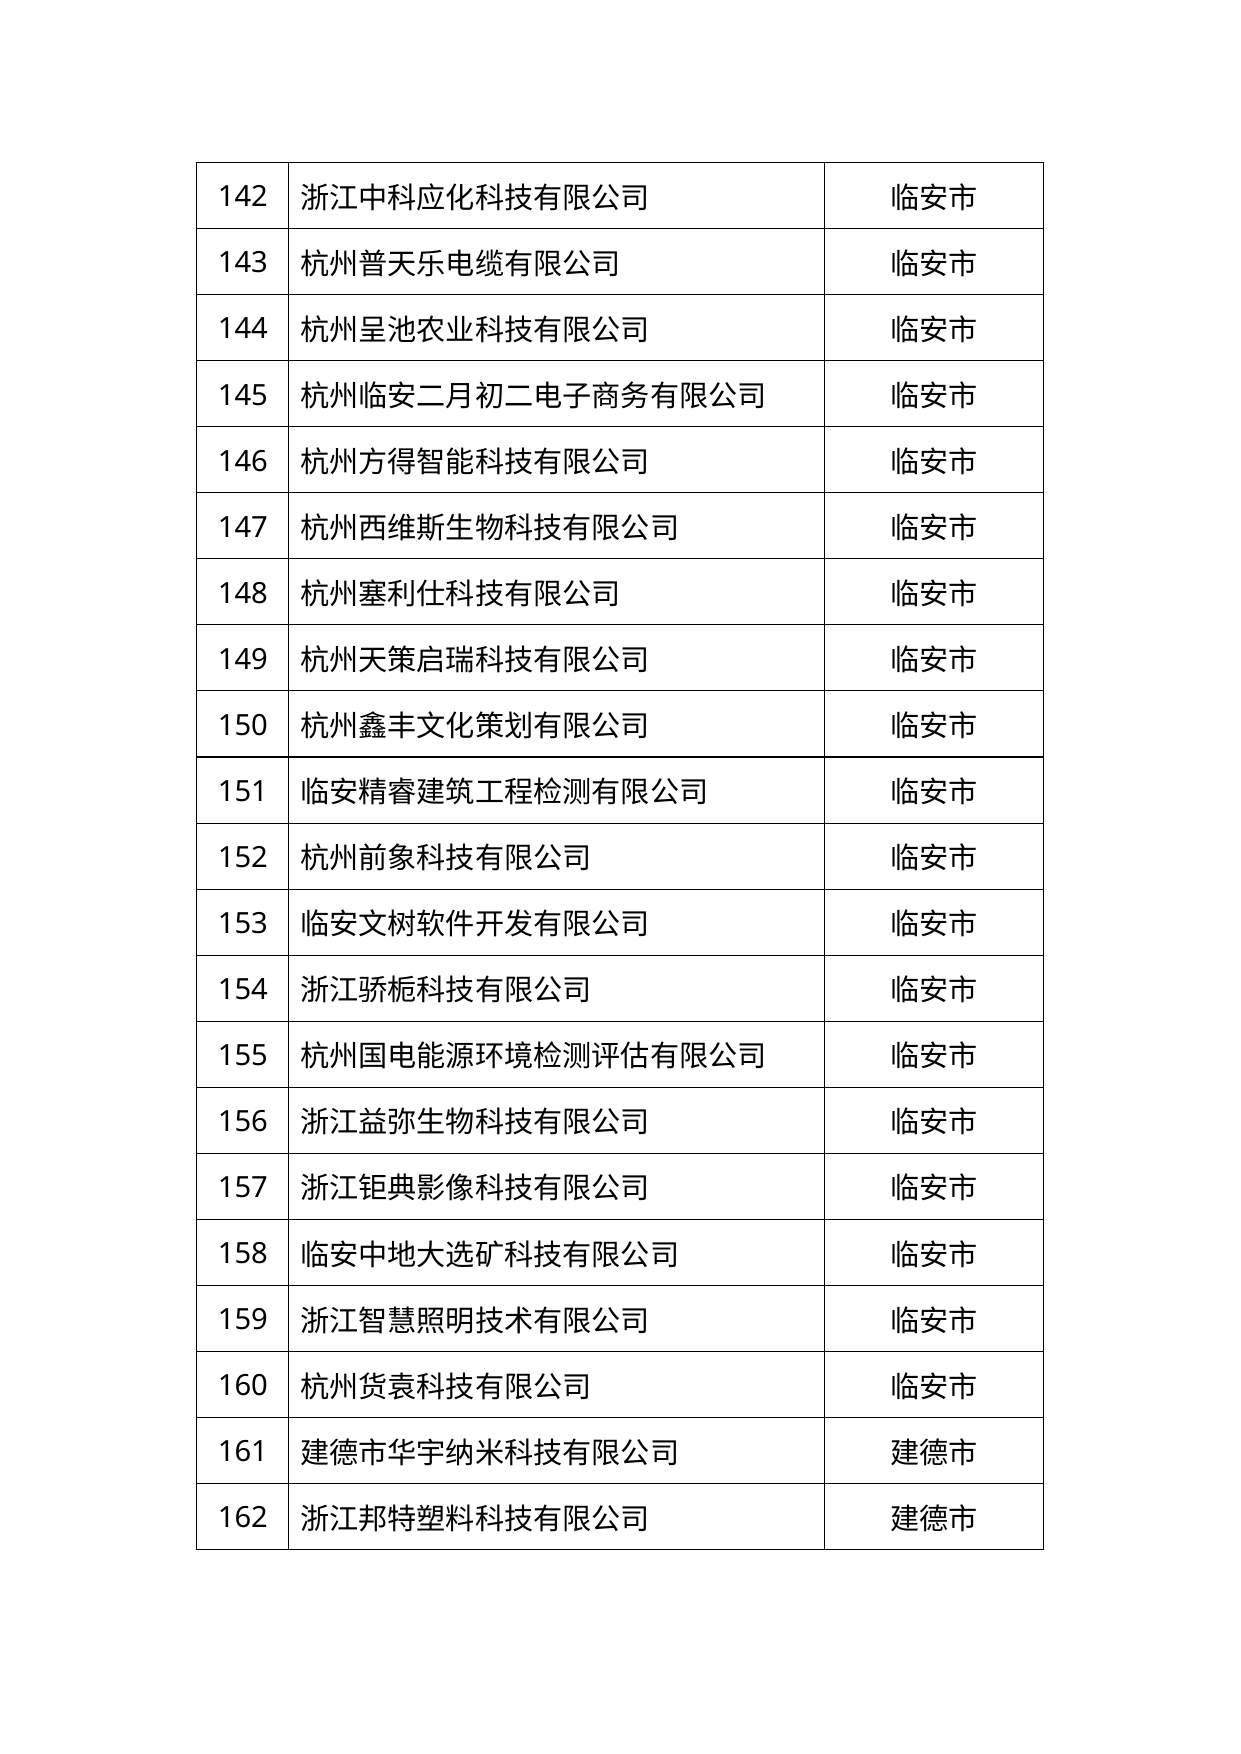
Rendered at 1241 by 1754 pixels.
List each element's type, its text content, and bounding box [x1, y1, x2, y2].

table_cell 145 [197, 361, 288, 426]
table_cell 临安市 [825, 229, 1043, 294]
table_cell 浙江中科应化科技有限公司 [289, 163, 824, 228]
table_cell 152 [197, 824, 288, 888]
table_cell 157 [197, 1154, 288, 1219]
table_cell 153 [197, 890, 288, 954]
table_cell 142 [197, 163, 288, 228]
table_cell 杭州前象科技有限公司 [289, 824, 824, 888]
table_cell 156 [197, 1088, 288, 1153]
table_cell 临安市 [825, 1286, 1043, 1351]
table_cell 151 [197, 758, 288, 822]
table_cell 149 [197, 625, 288, 690]
table_cell 160 [197, 1352, 288, 1417]
table_cell 临安文树软件开发有限公司 [289, 890, 824, 954]
table_cell 临安精睿建筑工程检测有限公司 [289, 758, 824, 822]
table_cell 杭州货袁科技有限公司 [289, 1352, 824, 1417]
table_cell 临安市 [825, 758, 1043, 822]
table_cell 杭州方得智能科技有限公司 [289, 427, 824, 492]
table_cell 浙江骄栀科技有限公司 [289, 956, 824, 1021]
table_cell 临安中地大选矿科技有限公司 [289, 1220, 824, 1285]
table_cell 临安市 [825, 295, 1043, 360]
table_cell 临安市 [825, 427, 1043, 492]
table_cell 建德市 [825, 1484, 1043, 1549]
table_cell 143 [197, 229, 288, 294]
table_cell 临安市 [825, 625, 1043, 690]
table_cell 159 [197, 1286, 288, 1351]
table_cell 杭州天策启瑞科技有限公司 [289, 625, 824, 690]
table_cell 临安市 [825, 1352, 1043, 1417]
table_cell 临安市 [825, 1088, 1043, 1153]
table_cell 临安市 [825, 361, 1043, 426]
table_cell 155 [197, 1022, 288, 1087]
table_cell 临安市 [825, 1220, 1043, 1285]
table_cell 临安市 [825, 890, 1043, 954]
table_cell 154 [197, 956, 288, 1021]
table_cell 158 [197, 1220, 288, 1285]
table_cell 杭州鑫丰文化策划有限公司 [289, 691, 824, 756]
table_cell 161 [197, 1418, 288, 1483]
table_cell 建德市 [825, 1418, 1043, 1483]
table_cell 临安市 [825, 1154, 1043, 1219]
table_cell 临安市 [825, 824, 1043, 888]
table_cell 浙江邦特塑料科技有限公司 [289, 1484, 824, 1549]
table_cell 杭州呈池农业科技有限公司 [289, 295, 824, 360]
table_cell 杭州临安二月初二电子商务有限公司 [289, 361, 824, 426]
table_cell 浙江益弥生物科技有限公司 [289, 1088, 824, 1153]
table_cell 148 [197, 559, 288, 624]
table_cell 浙江钜典影像科技有限公司 [289, 1154, 824, 1219]
table_cell 162 [197, 1484, 288, 1549]
table_cell 建德市华宇纳米科技有限公司 [289, 1418, 824, 1483]
table_cell 杭州西维斯生物科技有限公司 [289, 493, 824, 558]
table_cell 临安市 [825, 691, 1043, 756]
table_cell 146 [197, 427, 288, 492]
table_cell 浙江智慧照明技术有限公司 [289, 1286, 824, 1351]
table_cell 杭州普天乐电缆有限公司 [289, 229, 824, 294]
table_cell 杭州塞利仕科技有限公司 [289, 559, 824, 624]
table_cell 临安市 [825, 163, 1043, 228]
table_cell 杭州国电能源环境检测评估有限公司 [289, 1022, 824, 1087]
table_cell 临安市 [825, 1022, 1043, 1087]
table_cell 临安市 [825, 493, 1043, 558]
table_cell 144 [197, 295, 288, 360]
table_cell 临安市 [825, 956, 1043, 1021]
table_cell 临安市 [825, 559, 1043, 624]
table_cell 147 [197, 493, 288, 558]
table_cell 150 [197, 691, 288, 756]
